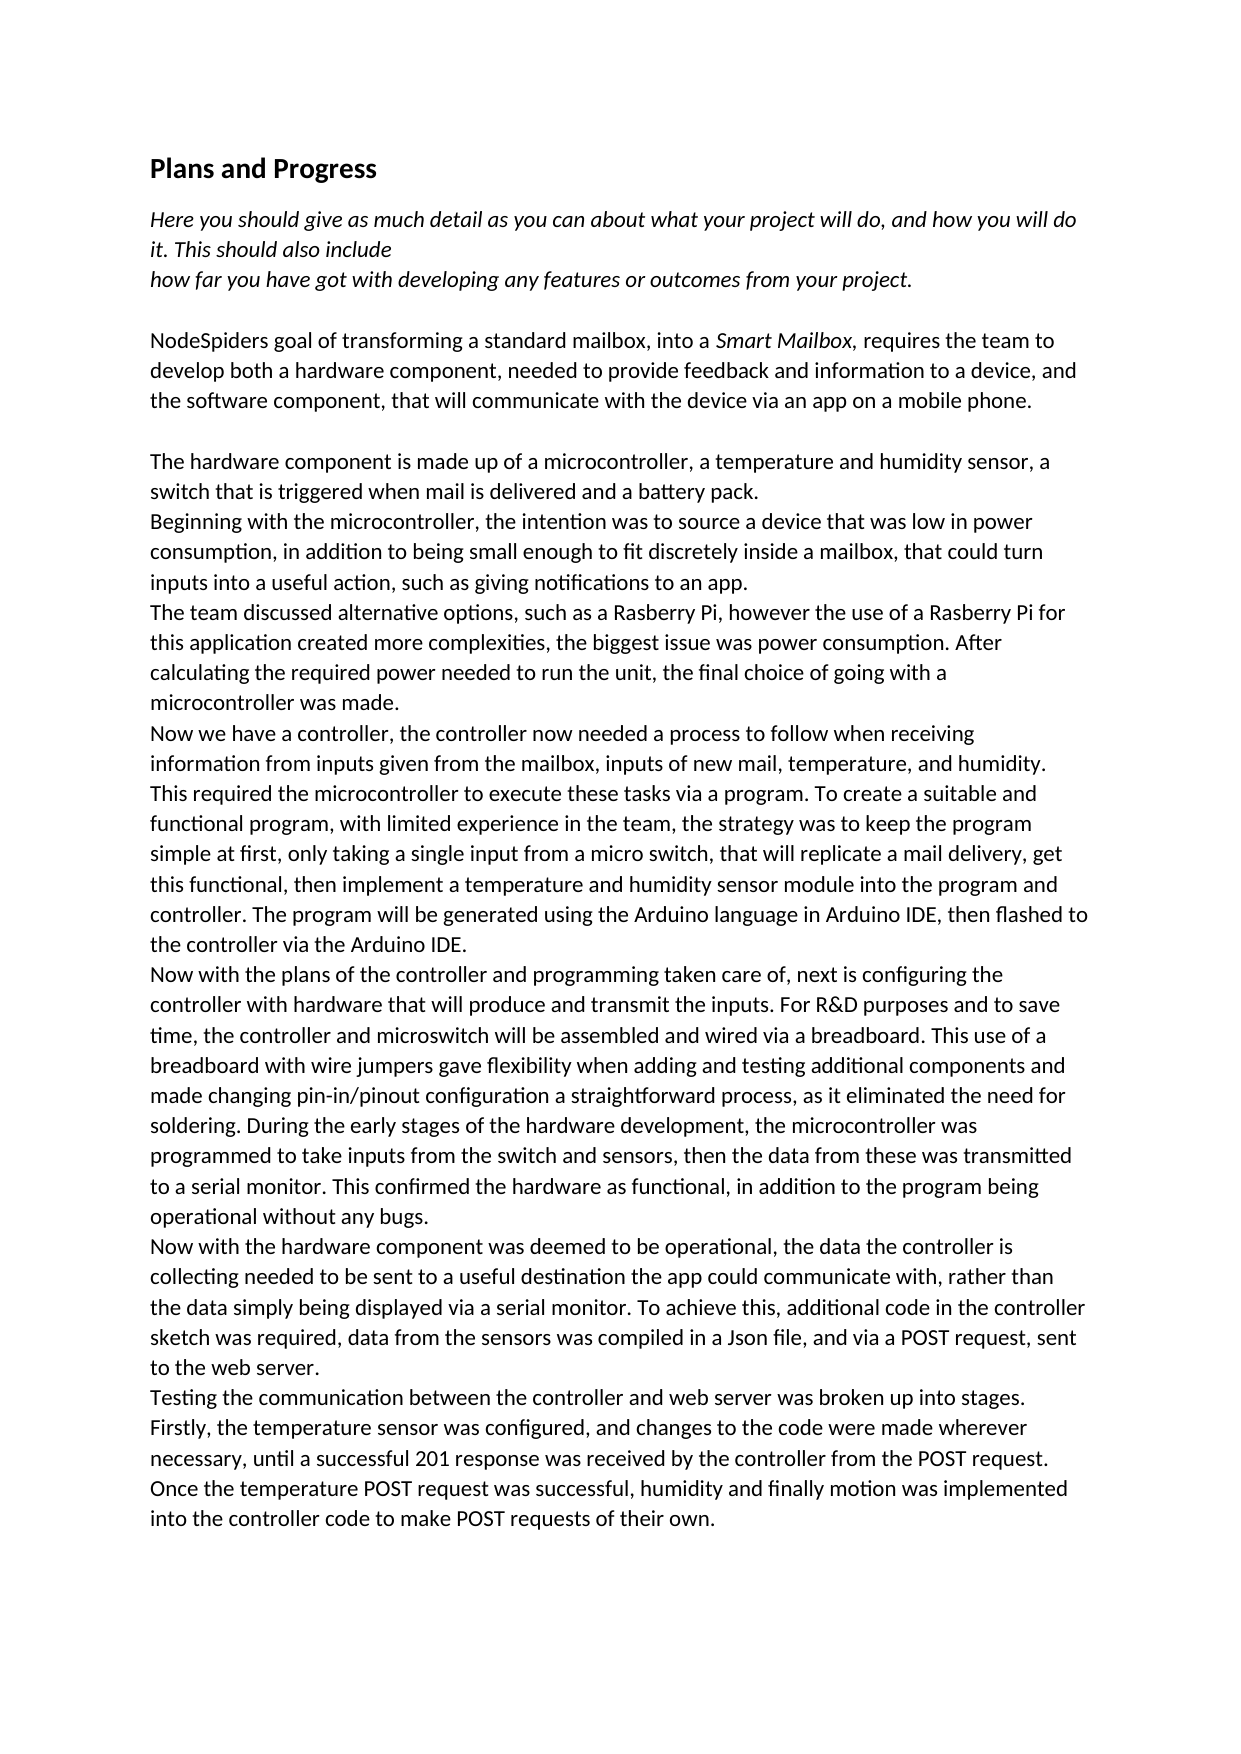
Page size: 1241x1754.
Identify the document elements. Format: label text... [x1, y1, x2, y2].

text NodeSpiders goal of transforming a standard mailbox, into a Smart Mailbox, requires the team to develop both a hardware component, needed to provide feedback and information to a device, and the software component, that will communicate with the device via an app on a mobile phone. [150, 326, 1090, 414]
text The hardware component is made up of a microcontroller, a temperature and humidity sensor, a switch that is triggered when mail is delivered and a battery pack. [150, 447, 1090, 505]
text how far you have got with developing any features or outcomes from your project. [150, 266, 1090, 293]
text Now with the plans of the controller and programming taken care of, next is configuring the controller with hardware that will produce and transmit the inputs. For R&D purposes and to save time, the controller and microswitch will be assembled and wired via a breadboard. This use of a breadboard with wire jumpers gave flexibility when adding and testing additional components and made changing pin-in/pinout configuration a straightforward process, as it eliminated the need for soldering. During the early stages of the hardware development, the microcontroller was programmed to take inputs from the switch and sensors, then the data from these was transmitted to a serial monitor. This confirmed the hardware as functional, in addition to the program being operational without any bugs. [150, 960, 1090, 1230]
text Here you should give as much detail as you can about what your project will do, and how you will do it. This should also include [150, 205, 1090, 263]
text Beginning with the microcontroller, the intention was to source a device that was low in power consumption, in addition to being small enough to fit discretely inside a mailbox, that could turn inputs into a useful action, such as giving notifications to an app. [150, 507, 1090, 596]
text Testing the communication between the controller and web server was broken up into stages. Firstly, the temperature sensor was configured, and changes to the code were made wherever necessary, until a successful 201 response was received by the controller from the POST request. Once the temperature POST request was successful, humidity and finally motion was implemented into the controller code to make POST requests of their own. [150, 1383, 1090, 1532]
text The team discussed alternative options, such as a Rasberry Pi, however the use of a Rasberry Pi for this application created more complexities, the biggest issue was power consumption. After calculating the required power needed to run the unit, the final choice of going with a microcontroller was made. [150, 598, 1090, 716]
text Now we have a controller, the controller now needed a process to follow when receiving information from inputs given from the mailbox, inputs of new mail, temperature, and humidity. This required the microcontroller to execute these tasks via a program. To create a suitable and functional program, with limited experience in the team, the strategy was to keep the program simple at first, only taking a single input from a micro switch, that will replicate a mail delivery, get this functional, then implement a temperature and humidity sensor module into the program and controller. The program will be generated using the Arduino language in Arduino IDE, then flashed to the controller via the Arduino IDE. [150, 719, 1090, 958]
text Plans and Progress [150, 150, 1090, 186]
text Now with the hardware component was deemed to be operational, the data the controller is collecting needed to be sent to a useful destination the app could communicate with, rather than the data simply being displayed via a serial monitor. To achieve this, additional code in the controller sketch was required, data from the sensors was compiled in a Json file, and via a POST request, sent to the web server. [150, 1232, 1090, 1381]
